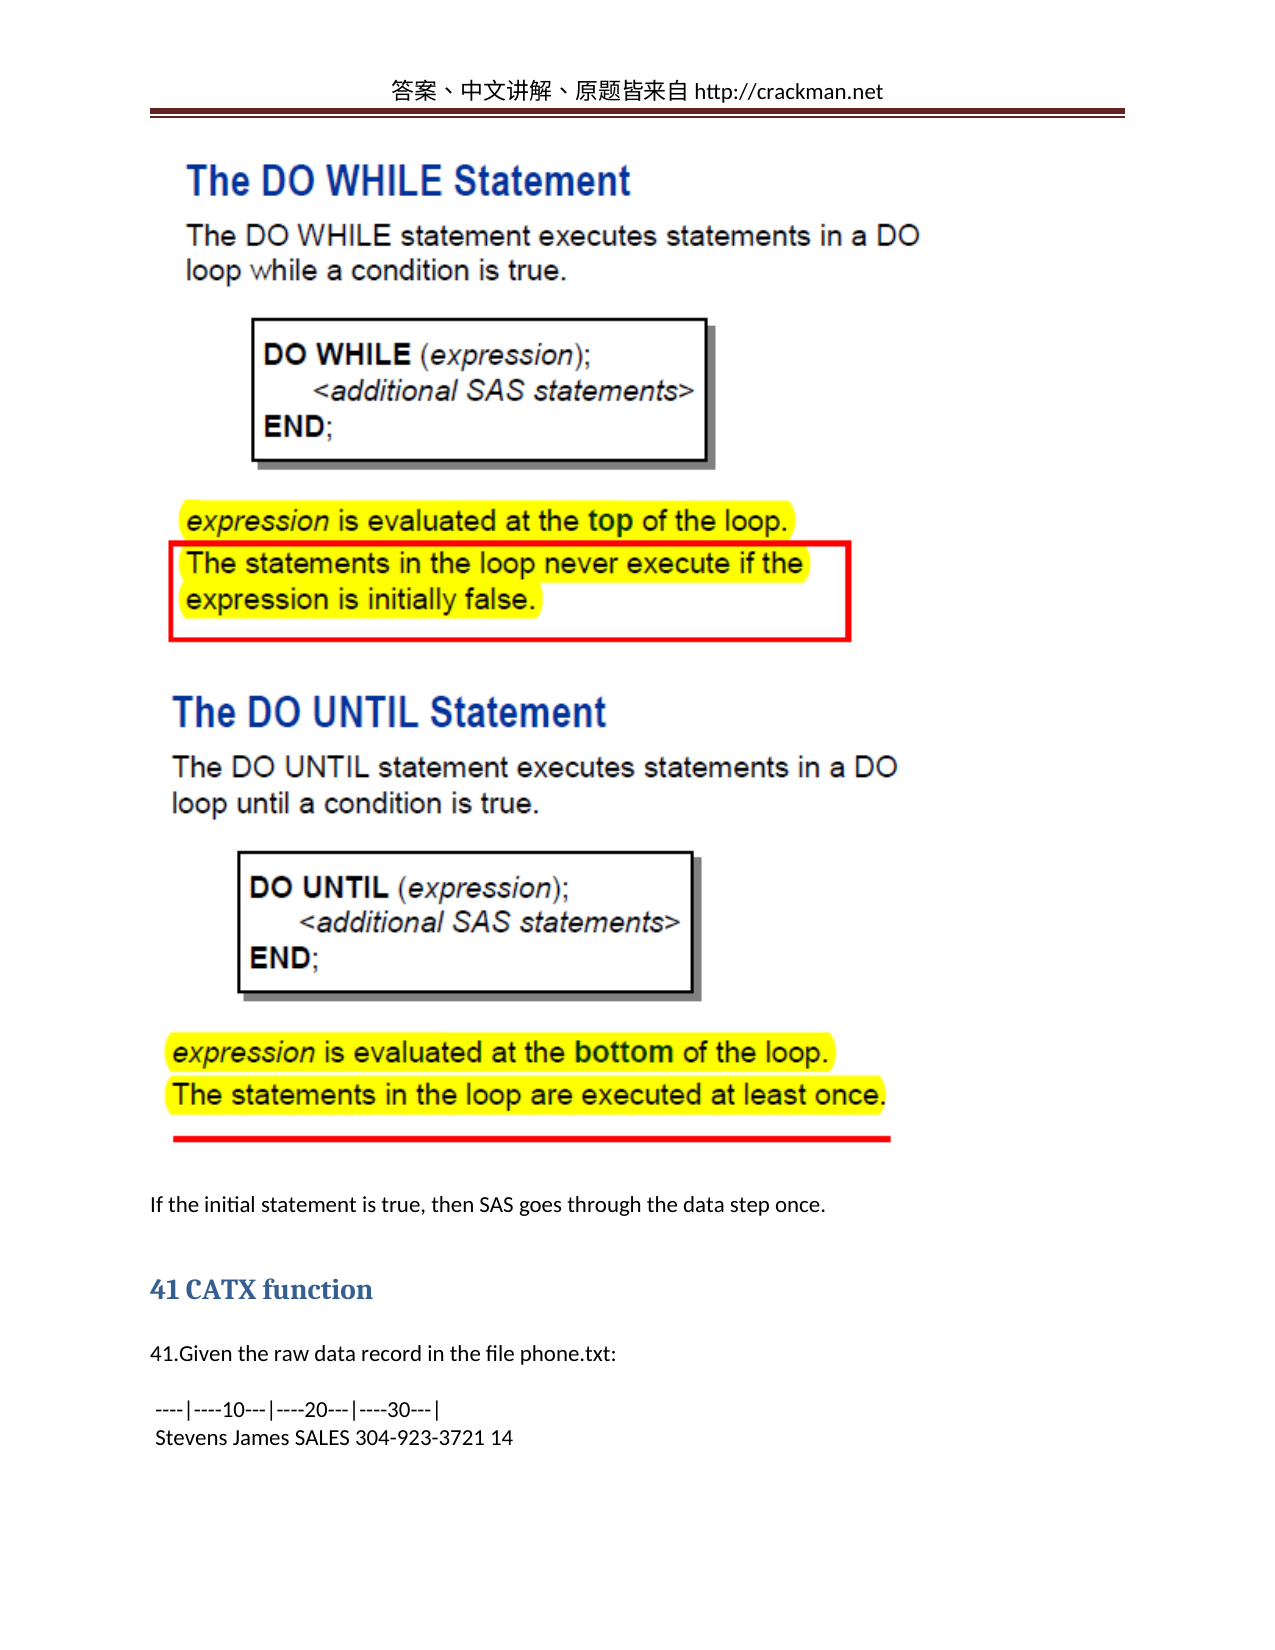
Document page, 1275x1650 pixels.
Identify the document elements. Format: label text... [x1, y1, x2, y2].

picture [150, 150, 933, 658]
text Stevens James SALES 304-923-3721 14 [150, 1423, 1125, 1451]
text 41.Given the raw data record in the file phone.txt: [150, 1339, 1125, 1367]
text If the initial statement is true, then SAS goes through the data step once. [150, 1191, 1125, 1219]
picture [150, 682, 916, 1166]
text ----|----10---|----20---|----30---| [150, 1395, 1125, 1423]
subtitle 41 CATX function [150, 1273, 1125, 1306]
